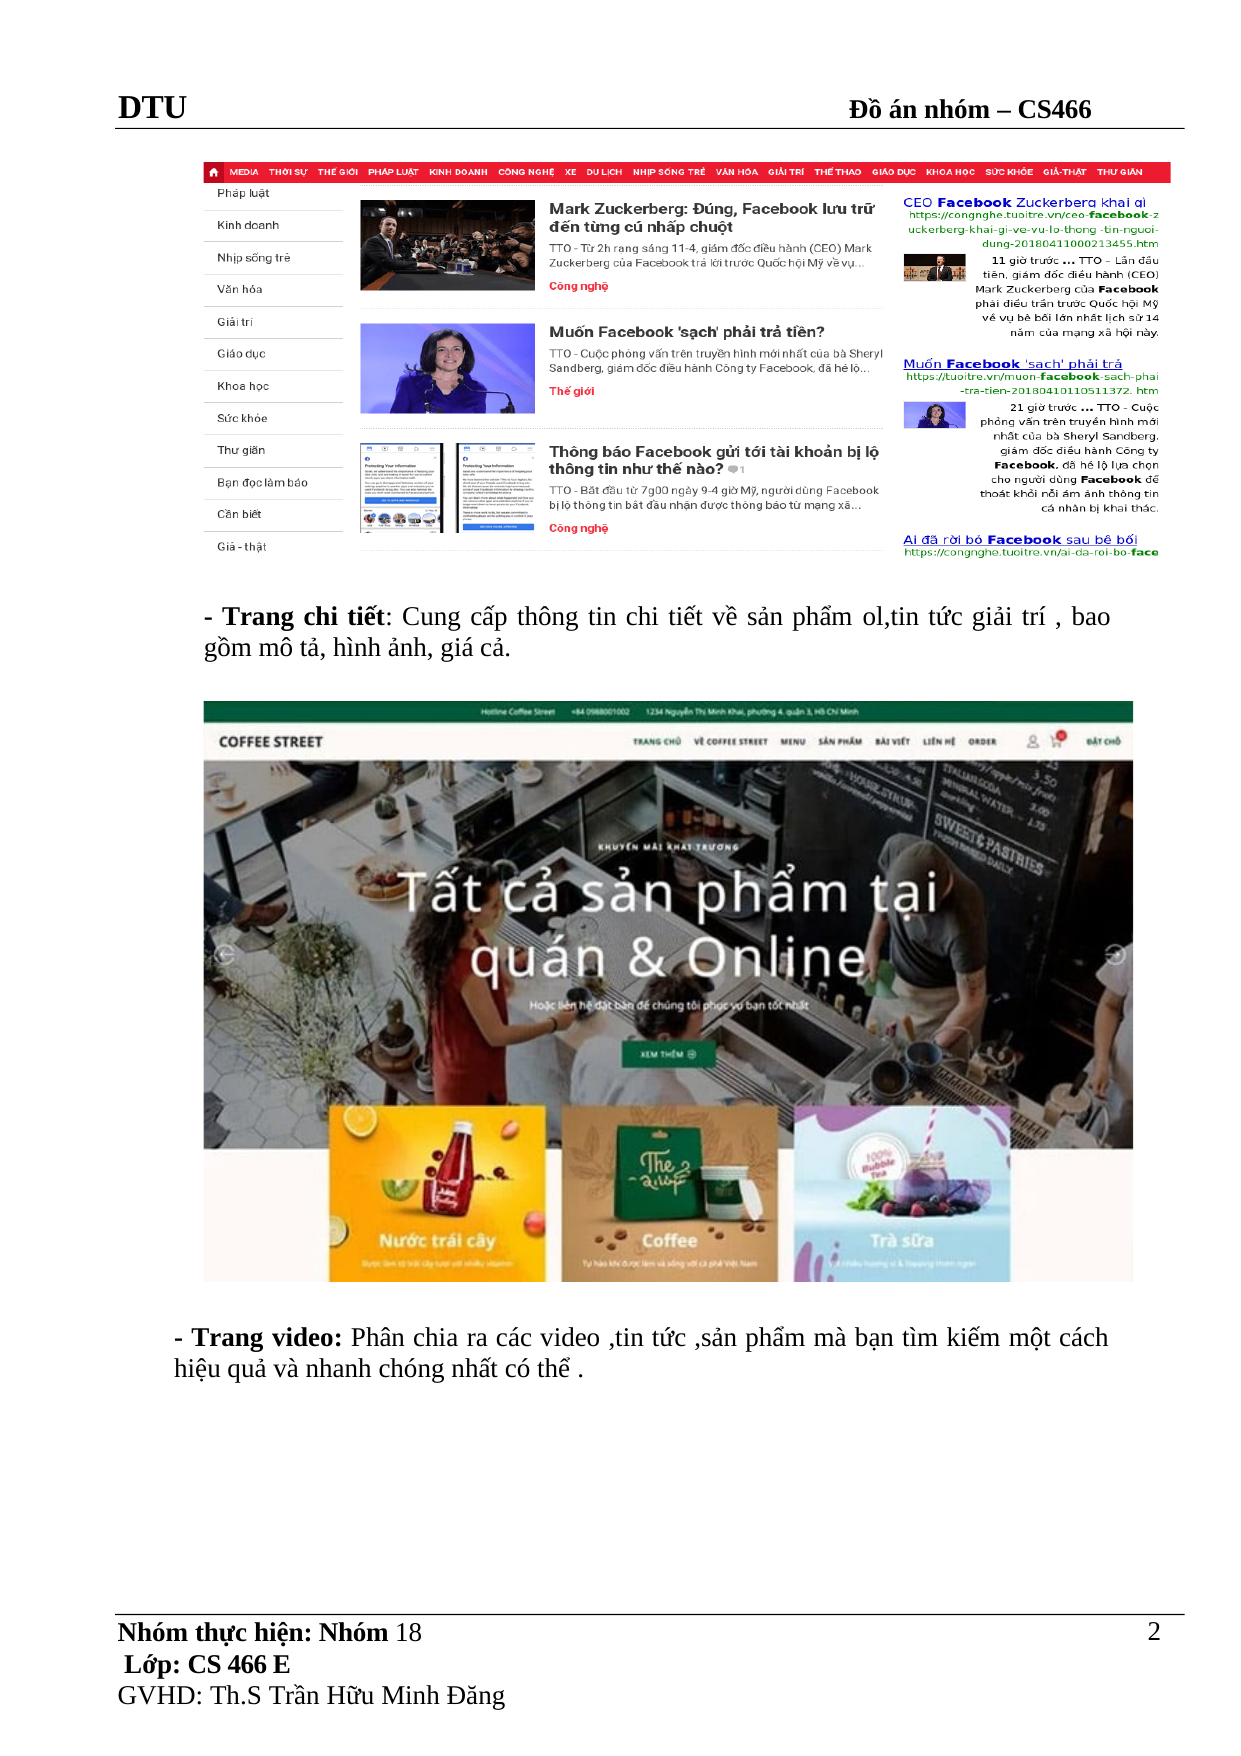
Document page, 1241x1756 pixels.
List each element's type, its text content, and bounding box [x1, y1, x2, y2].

picture [203, 701, 1134, 1282]
text - Trang video: Phân chia ra các video ,tin tức ,sản phẩm mà bạn tìm kiếm một cách hiệu quả và nhanh chóng nhất có thể . [174, 1321, 1111, 1383]
text - Trang chi tiết: Cung cấp thông tin chi tiết về sản phẩm ol,tin tức giải trí , bao gồm mô tả, hình ảnh, giá cả. [203, 599, 1111, 662]
picture [203, 162, 1171, 561]
